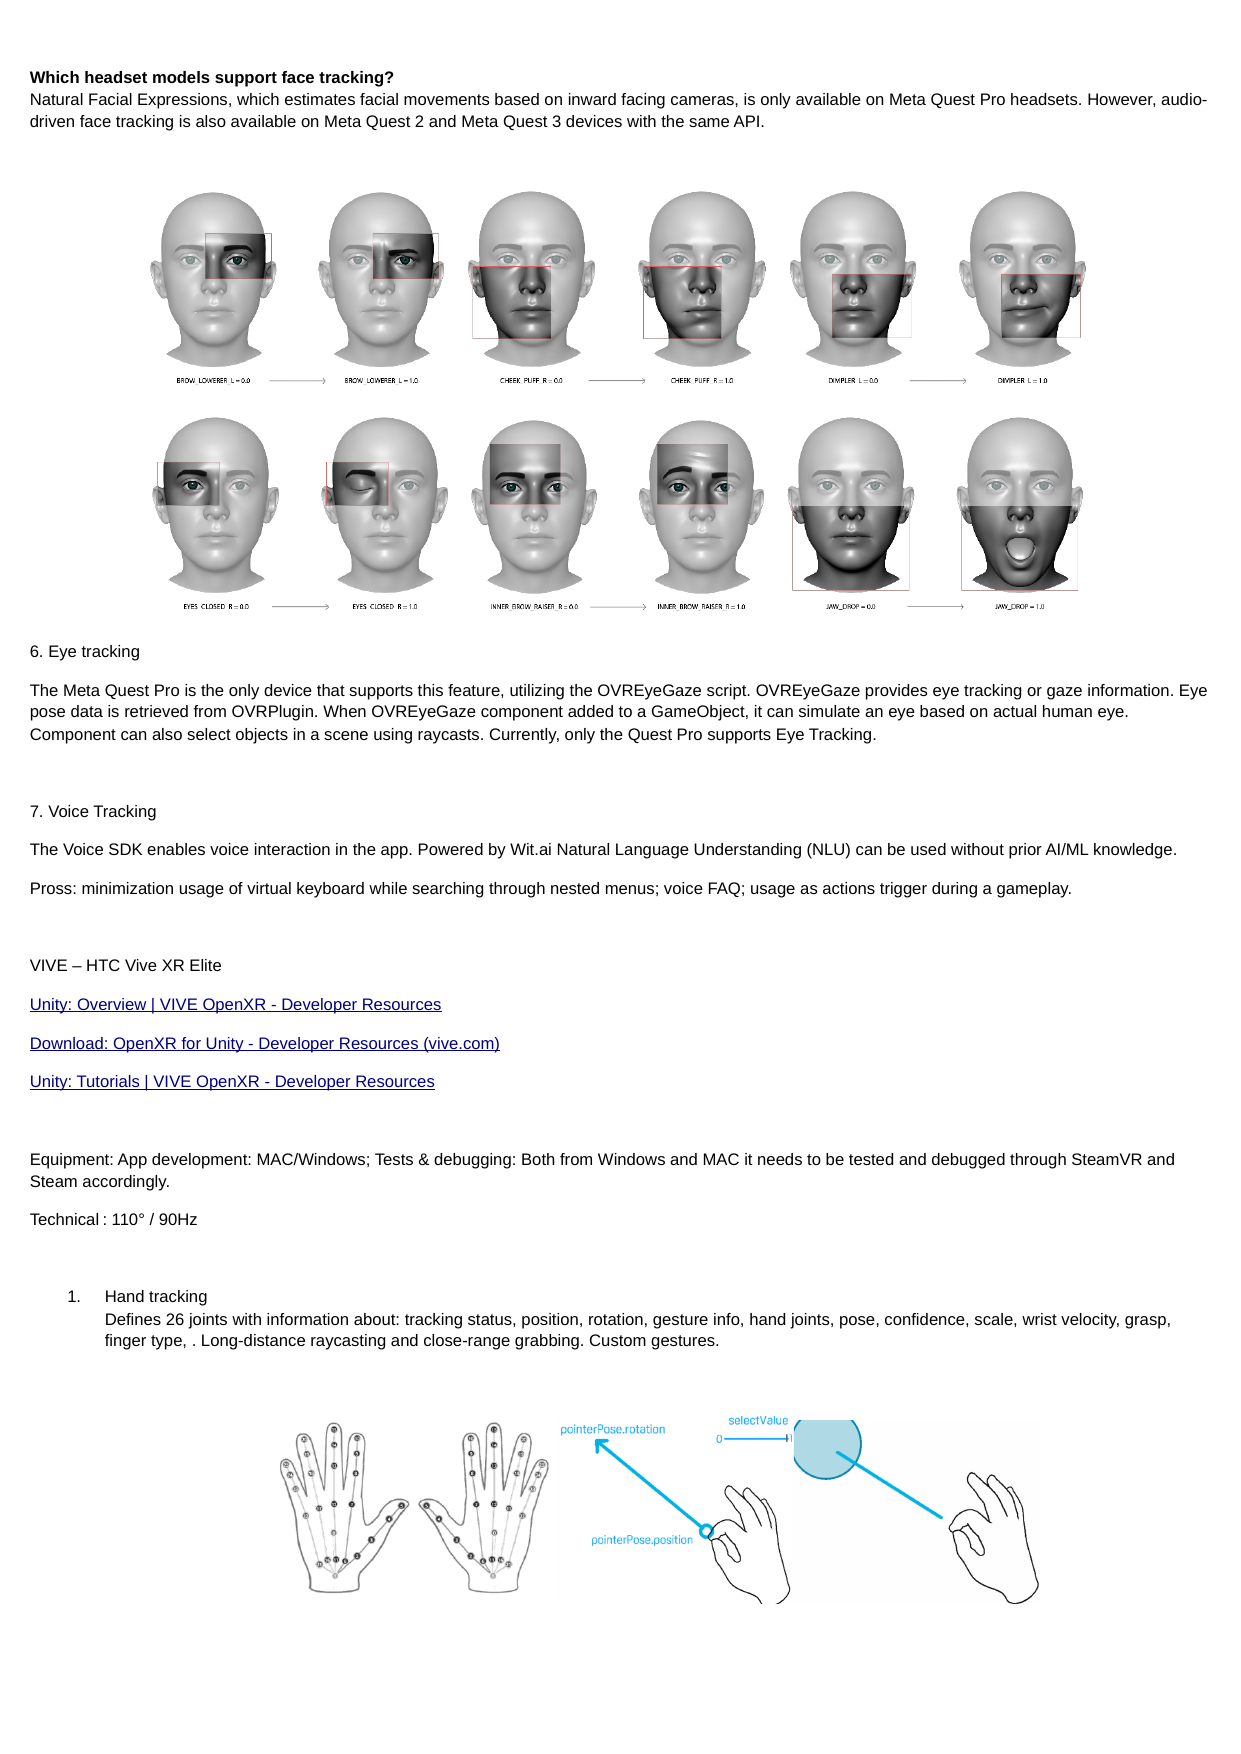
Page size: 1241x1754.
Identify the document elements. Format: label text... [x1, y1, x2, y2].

text 7. Voice Tracking [29, 802, 1211, 821]
text VIVE – HTC Vive XR Elite [29, 956, 1211, 975]
text 6. Eye tracking [29, 642, 1211, 661]
text The Meta Quest Pro is the only device that supports this feature, utilizing the OVREyeGaze script. OVREyeGaze provides eye tracking or gaze information. Eye pose data is retrieved from OVRPlugin. When OVREyeGaze component added to a GameObject, it can simulate an eye based on actual human eye. Component can also select objects in a scene using raycasts. Currently, only the Quest Pro supports Eye Tracking. [29, 680, 1211, 743]
text Equipment: App development: MAC/Windows; Tests & debugging: Both from Windows and MAC it needs to be tested and debugged through SteamVR and Steam accordingly. [29, 1149, 1211, 1191]
list Hand tracking Defines 26 joints with information about: tracking status, position, rotation, gesture info, hand joints, pose, confidence, scale, wrist velocity, grasp, finger type, . Long-distance raycasting and close-range grabbing. Custom gestures. [67, 1287, 1211, 1389]
picture [269, 1411, 1041, 1604]
text Unity: Overview | VIVE OpenXR - Developer Resources [29, 995, 1211, 1014]
text Pross: minimization usage of virtual keyboard while searching through nested menus; voice FAQ; usage as actions trigger during a gameplay. [29, 879, 1211, 898]
picture [140, 415, 1095, 619]
text The Voice SDK enables voice interaction in the app. Powered by Wit.ai Natural Language Understanding (NLU) can be used without prior AI/ML knowledge. [29, 840, 1211, 859]
text Download: OpenXR for Unity - Developer Resources (vive.com) [29, 1033, 1211, 1053]
picture [138, 189, 1098, 393]
text Technical : 110° / 90Hz [29, 1210, 1211, 1229]
text Unity: Tutorials | VIVE OpenXR - Developer Resources [29, 1072, 1211, 1091]
text Which headset models support face tracking? Natural Facial Expressions, which estimates facial movements based on inward facing cameras, is only available on Meta Quest Pro headsets. However, audio-driven face tracking is also available on Meta Quest 2 and Meta Quest 3 devices with the same API. [29, 68, 1211, 131]
